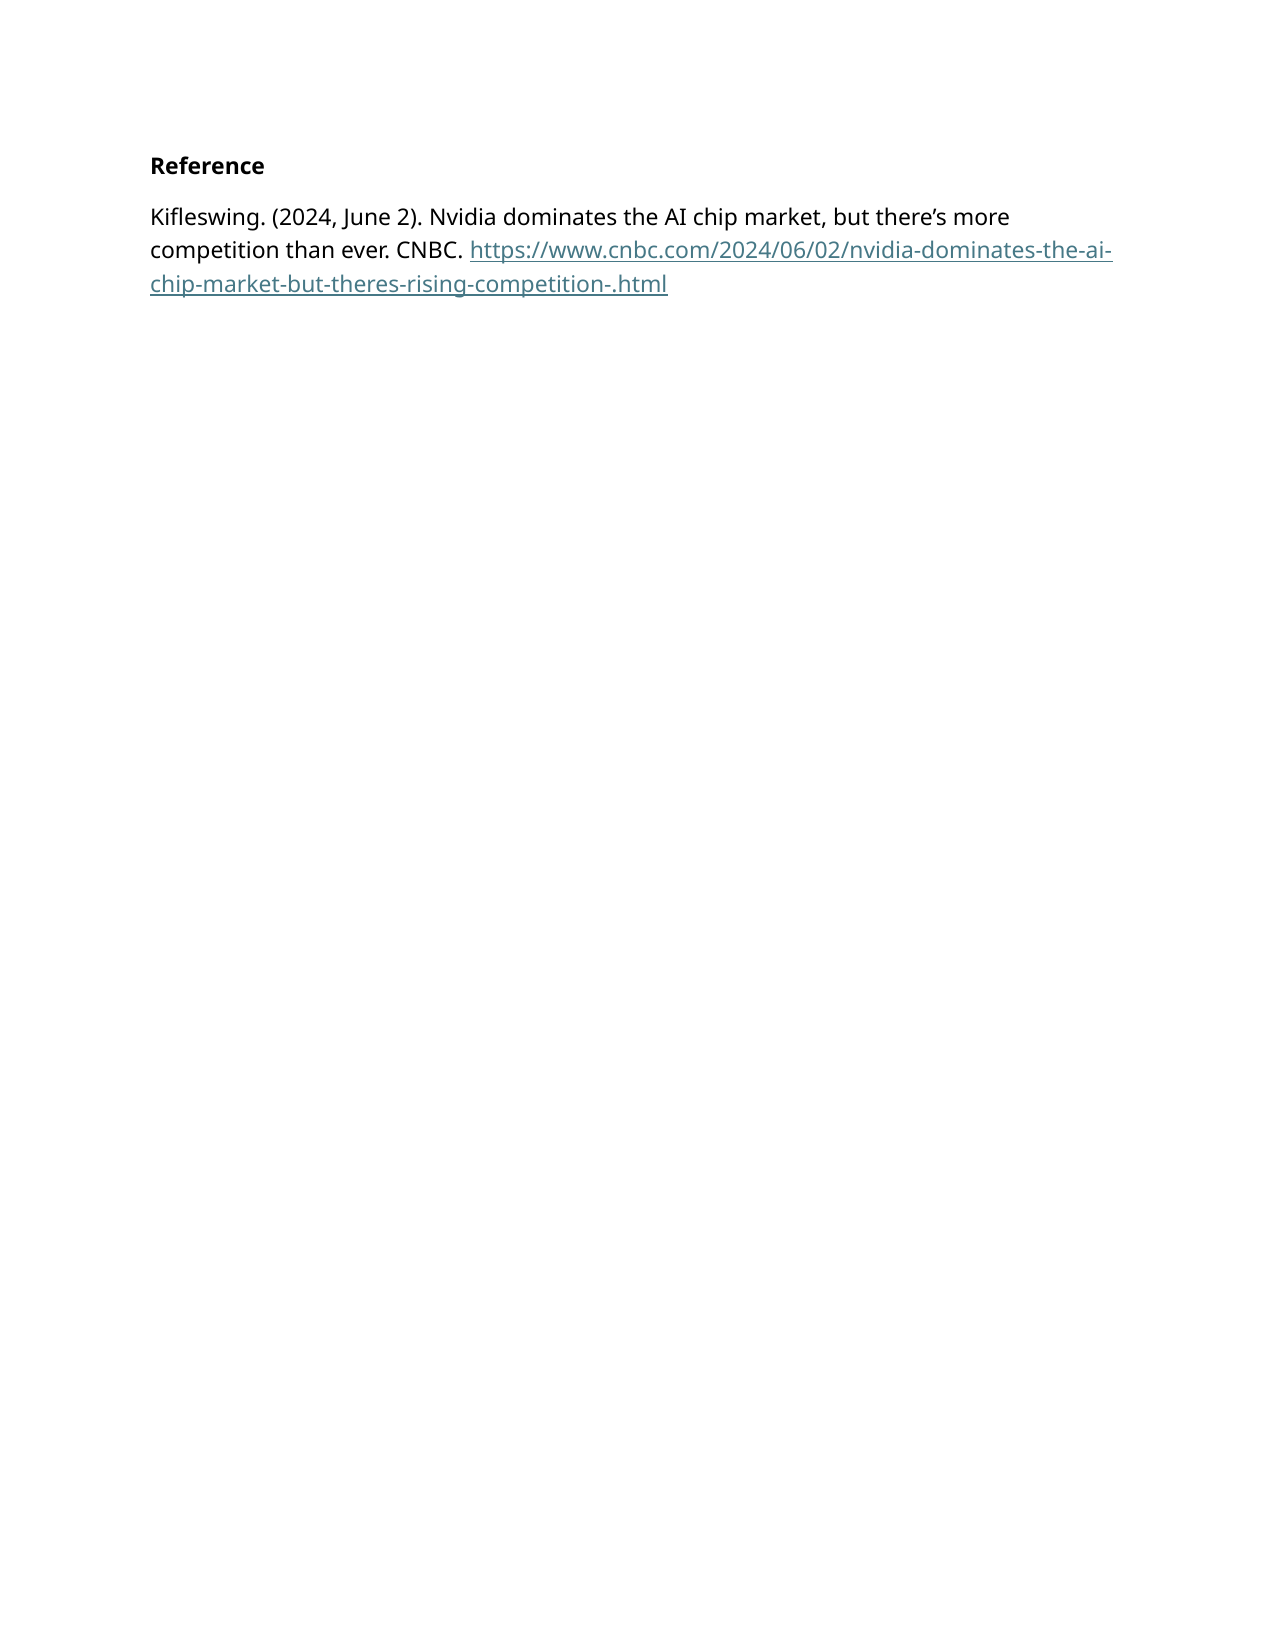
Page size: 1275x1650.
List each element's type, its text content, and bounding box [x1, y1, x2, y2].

text Kifleswing. (2024, June 2). Nvidia dominates the AI chip market, but there’s more competition than ever. CNBC. https://www.cnbc.com/2024/06/02/nvidia-dominates-the-ai-chip-market-but-theres-rising-competition-.html [150, 200, 1125, 299]
text Reference [150, 150, 1125, 181]
